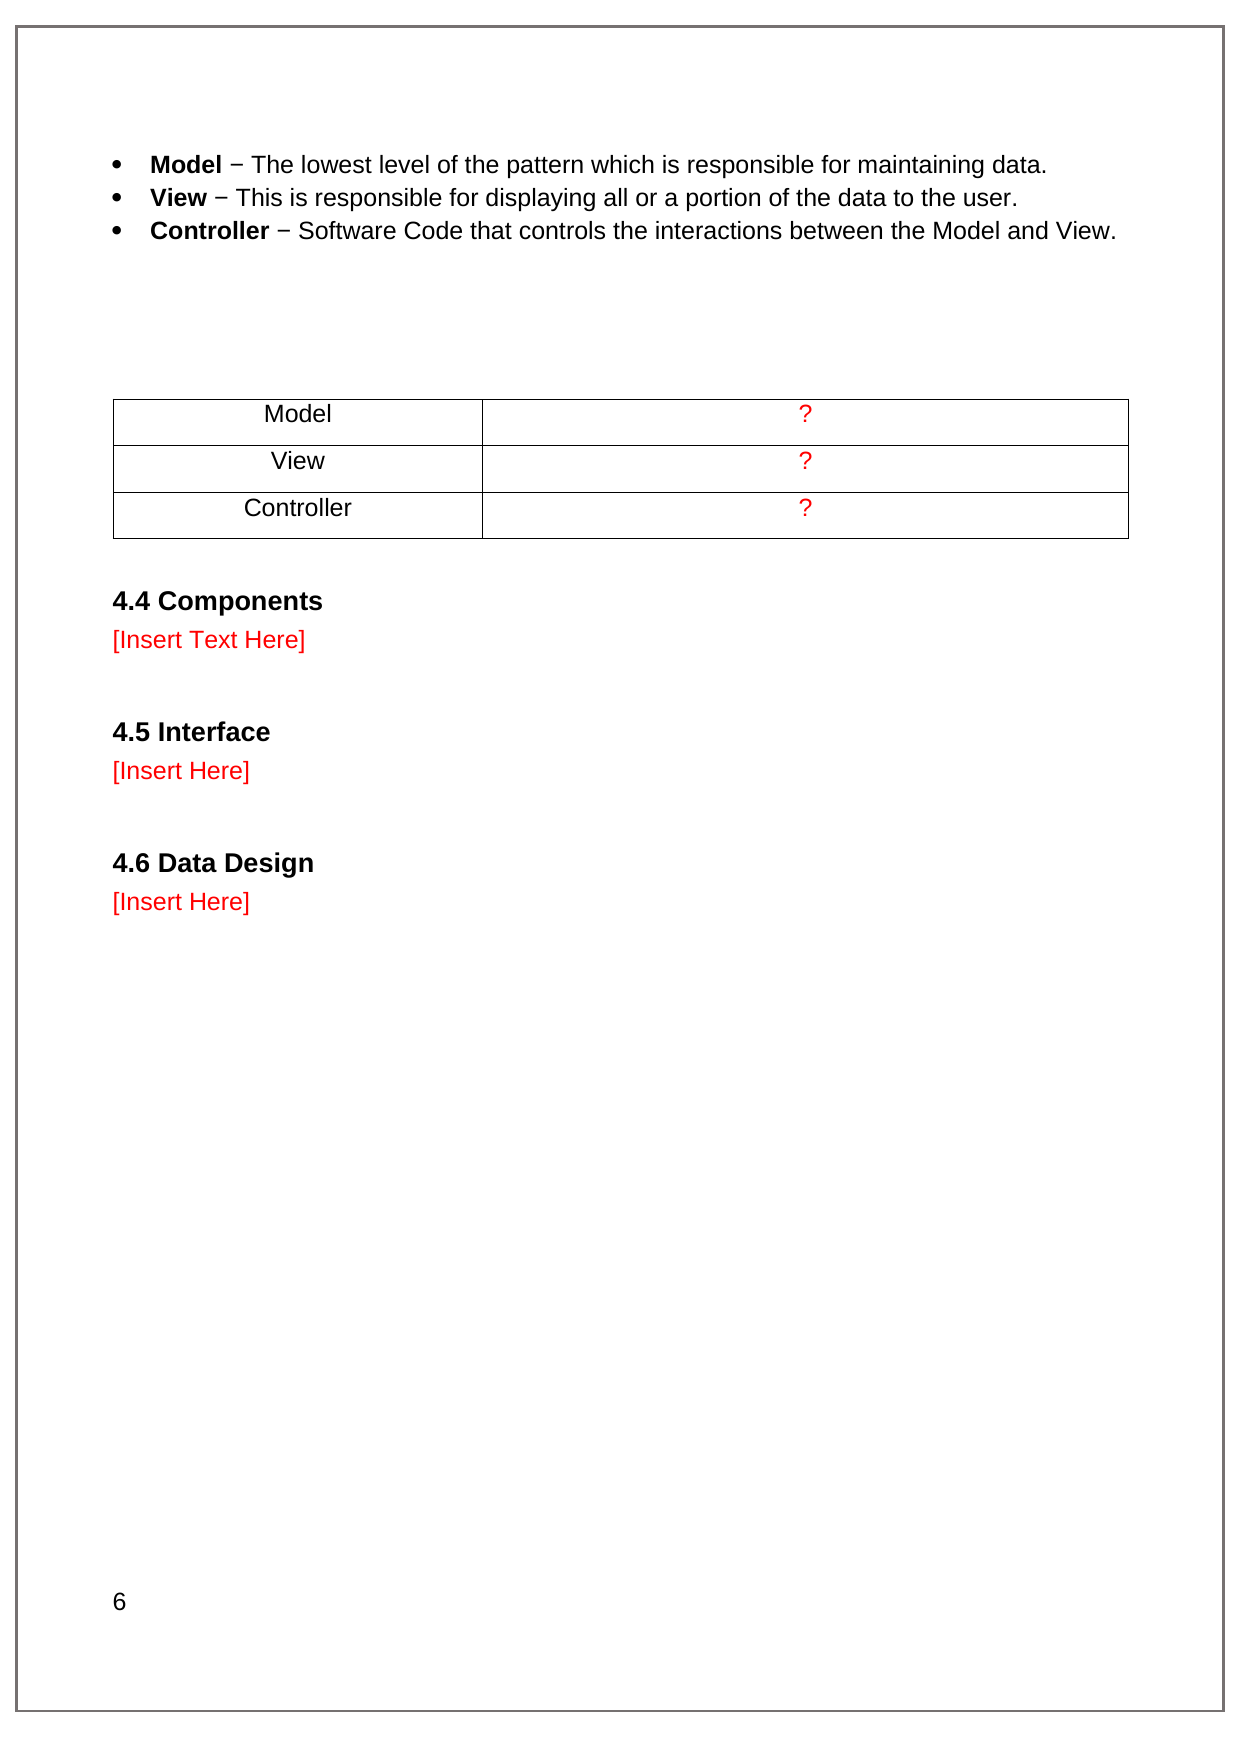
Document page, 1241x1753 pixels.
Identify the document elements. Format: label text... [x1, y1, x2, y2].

subtitle 4.4 Components [112, 585, 1128, 616]
list Model − The lowest level of the pattern which is responsible for maintaining data. [112, 150, 1128, 179]
subtitle 4.5 Interface [112, 716, 1128, 747]
text [Insert Here] [112, 756, 1128, 785]
table_cell ? [483, 446, 1128, 492]
list View − This is responsible for displaying all or a portion of the data to the user. [112, 183, 1128, 212]
text [Insert Here] [112, 887, 1128, 916]
table_header Model [114, 400, 482, 445]
table_cell View [114, 446, 482, 492]
text [Insert Text Here] [112, 625, 1128, 653]
list Controller − Software Code that controls the interactions between the Model and View. [112, 216, 1128, 245]
table_cell Controller [114, 493, 482, 538]
subtitle 4.6 Data Design [112, 847, 1128, 878]
table_header ? [483, 400, 1128, 445]
table_cell ? [483, 493, 1128, 538]
